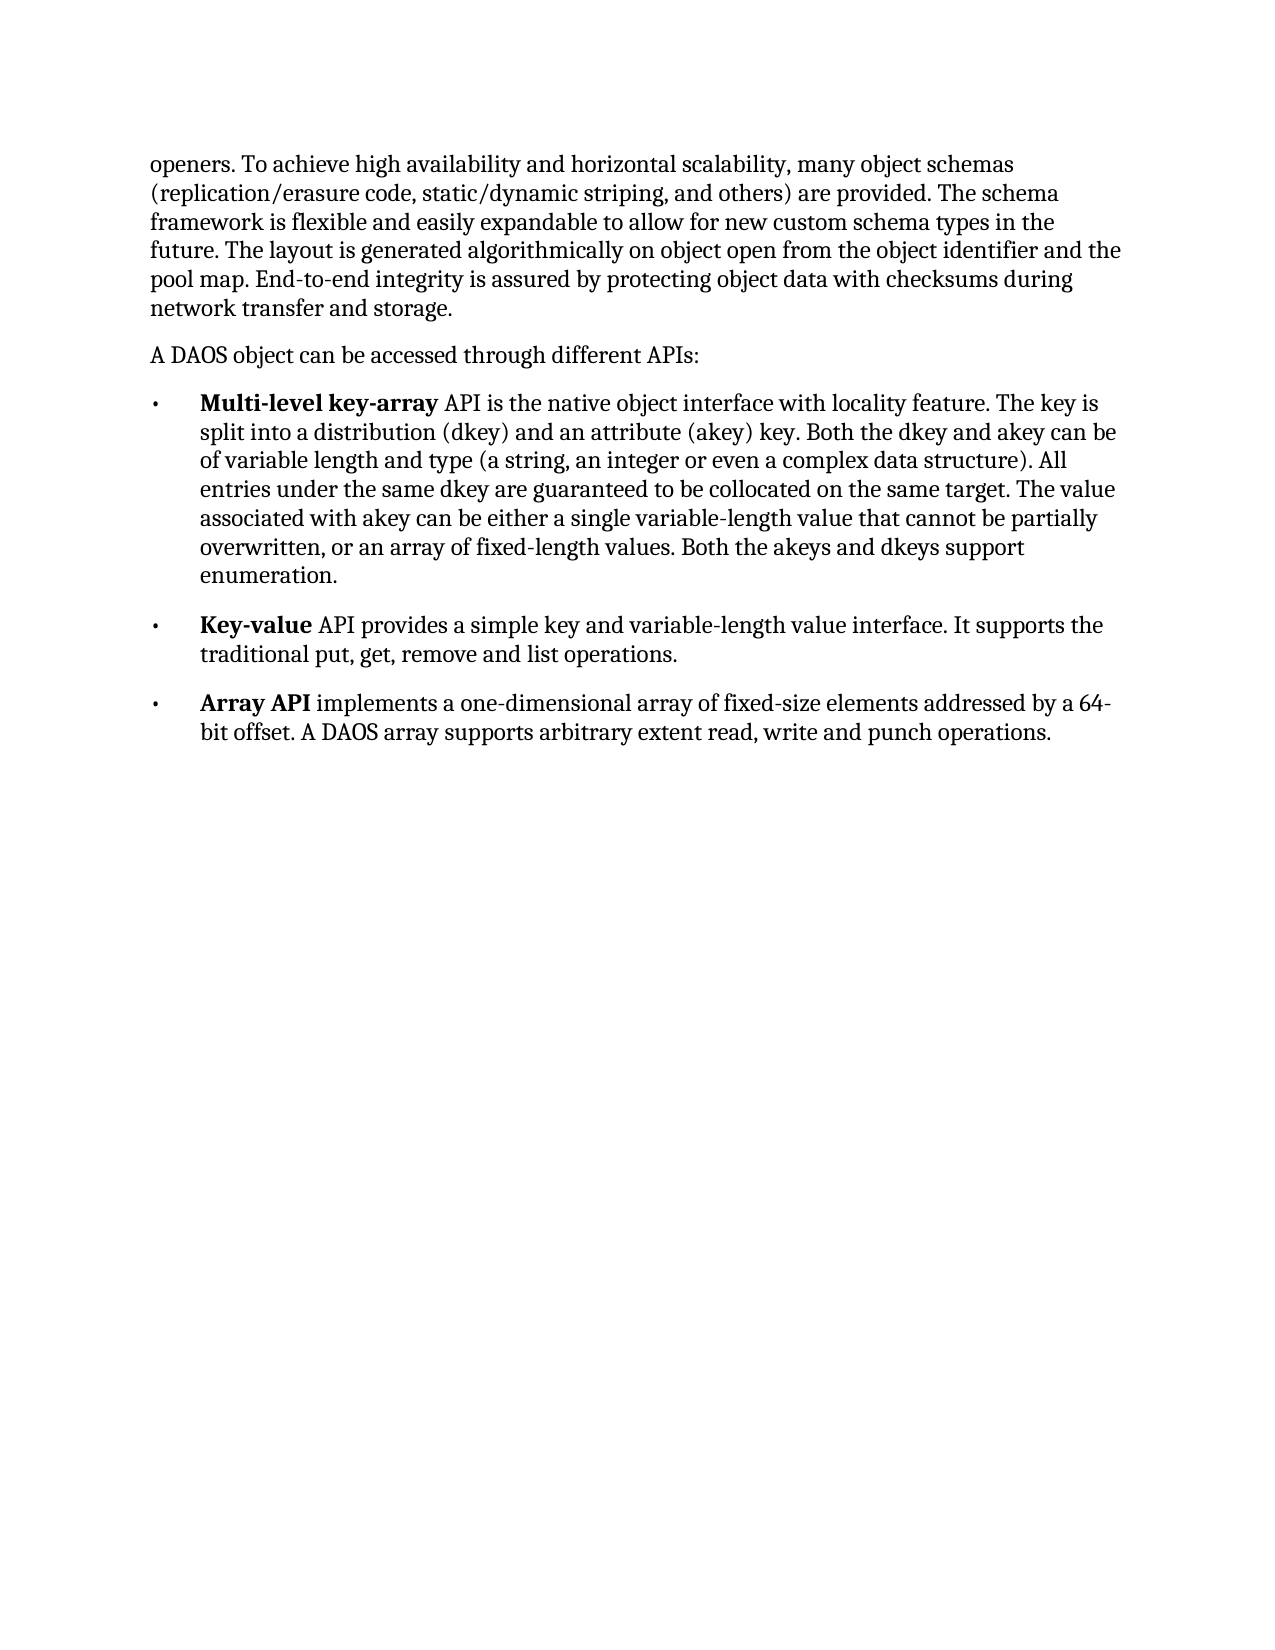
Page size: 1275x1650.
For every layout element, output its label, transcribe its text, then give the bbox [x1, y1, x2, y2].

list Multi-level key-array API is the native object interface with locality feature. The key is split into a distribution (dkey) and an attribute (akey) key. Both the dkey and akey can be of variable length and type (a string, an integer or even a complex data structure). All entries under the same dkey are guaranteed to be collocated on the same target. The value associated with akey can be either a single variable-length value that cannot be partially overwritten, or an array of fixed-length values. Both the akeys and dkeys support enumeration. [150, 389, 1125, 590]
text A DAOS object can be accessed through different APIs: [150, 341, 1125, 370]
list Key-value API provides a simple key and variable-length value interface. It supports the traditional put, get, remove and list operations. [150, 611, 1125, 668]
list Array API implements a one-dimensional array of fixed-size elements addressed by a 64-bit offset. A DAOS array supports arbitrary extent read, write and punch operations. [150, 689, 1125, 747]
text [150, 150, 1125, 322]
